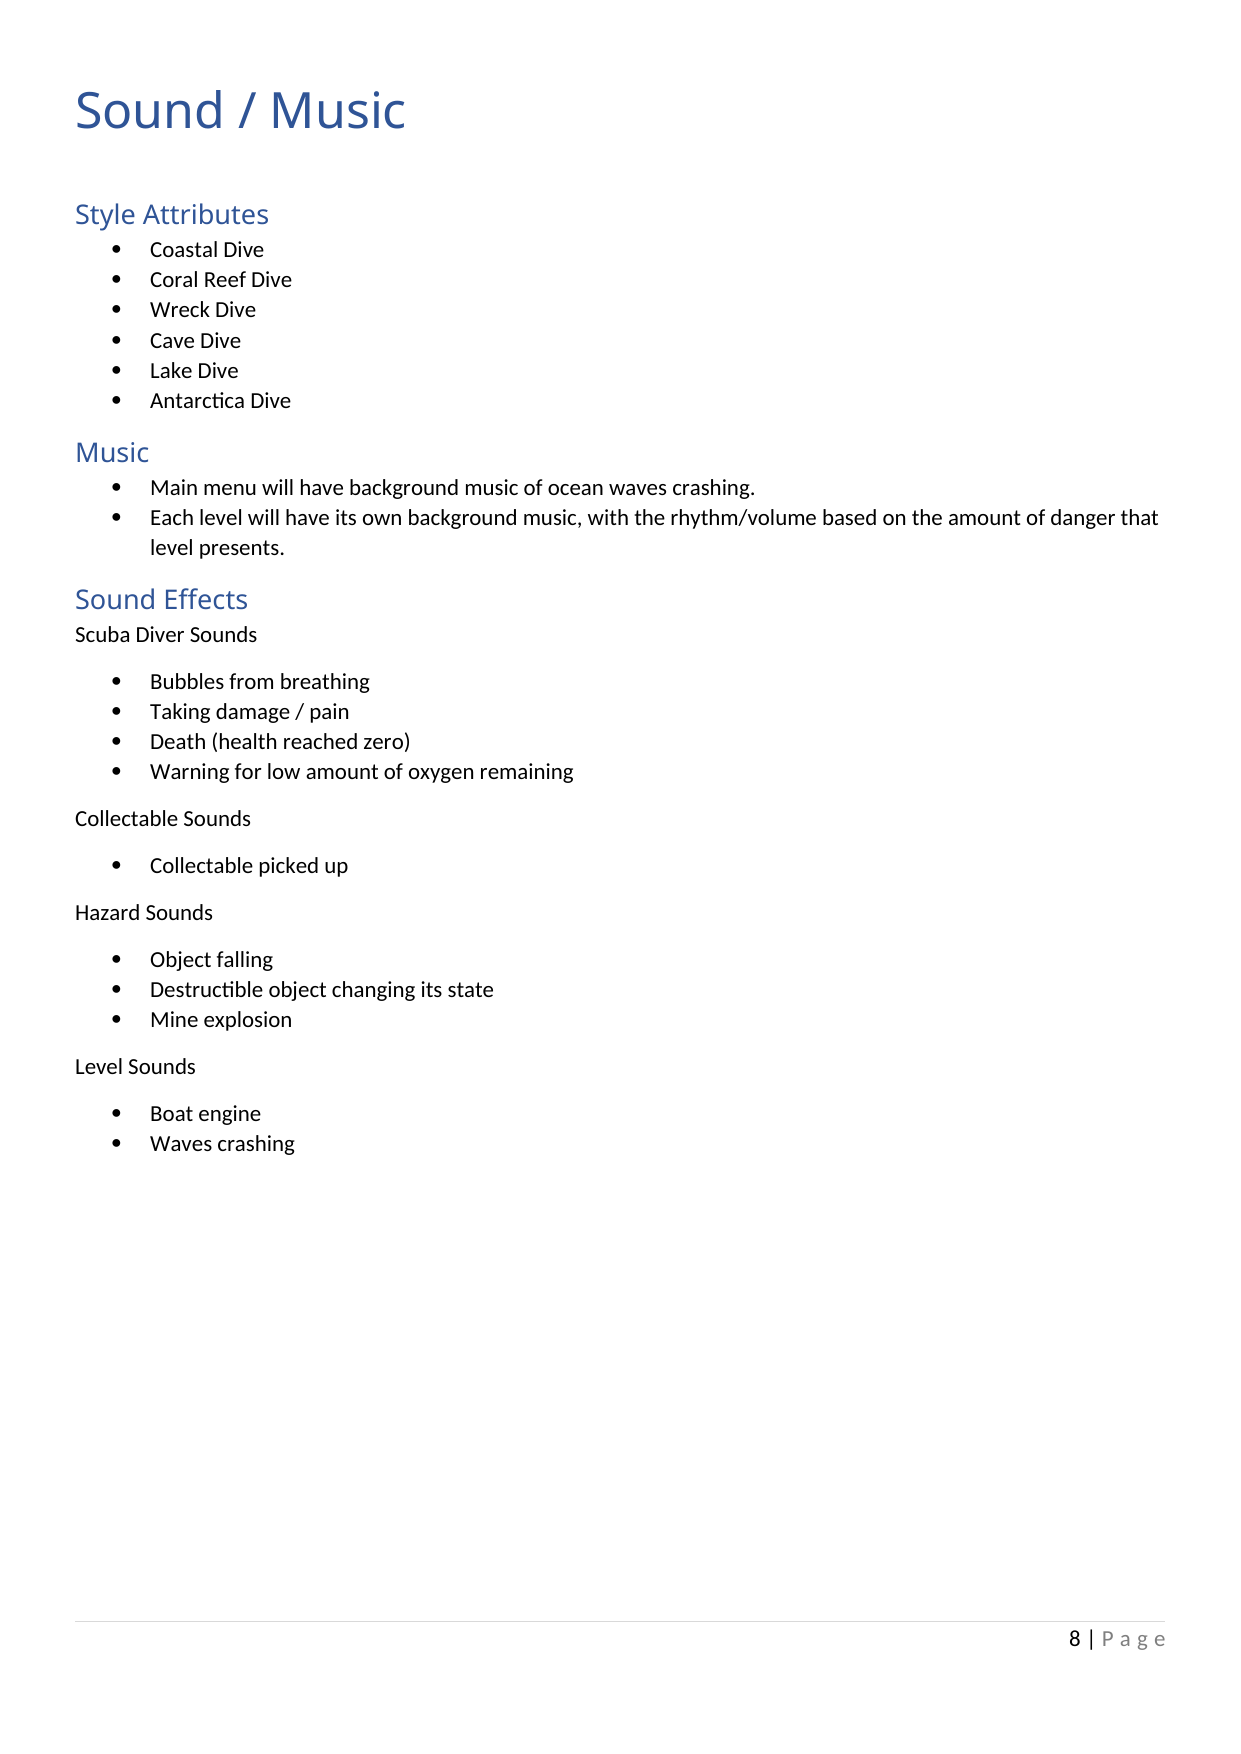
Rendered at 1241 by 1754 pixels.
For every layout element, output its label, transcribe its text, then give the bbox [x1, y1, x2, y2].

list Wreck Dive [112, 296, 1165, 324]
subtitle Sound Effects [75, 580, 1165, 617]
text Hazard Sounds [75, 898, 1165, 926]
list Antarctica Dive [112, 386, 1165, 414]
list Death (health reached zero) [112, 727, 1165, 755]
list Collectable picked up [112, 851, 1165, 879]
list Object falling [112, 945, 1165, 973]
text Scuba Diver Sounds [75, 620, 1165, 648]
list Coral Reef Dive [112, 265, 1165, 293]
text Collectable Sounds [75, 804, 1165, 832]
list Warning for low amount of oxygen remaining [112, 757, 1165, 786]
text Level Sounds [75, 1052, 1165, 1080]
subtitle Music [75, 433, 1165, 470]
list Cave Dive [112, 326, 1165, 354]
list Taking damage / pain [112, 697, 1165, 725]
list Bubbles from breathing [112, 667, 1165, 695]
list Lake Dive [112, 356, 1165, 384]
subtitle Sound / Music [75, 75, 1165, 143]
list Coastal Dive [112, 235, 1165, 263]
list Waves crashing [112, 1129, 1165, 1157]
list Main menu will have background music of ocean waves crashing. [112, 473, 1165, 501]
list Each level will have its own background music, with the rhythm/volume based on the amount of danger that level presents. [112, 503, 1165, 561]
list Boat engine [112, 1099, 1165, 1127]
subtitle Style Attributes [75, 195, 1165, 232]
list Destructible object changing its state [112, 975, 1165, 1003]
list Mine explosion [112, 1005, 1165, 1033]
